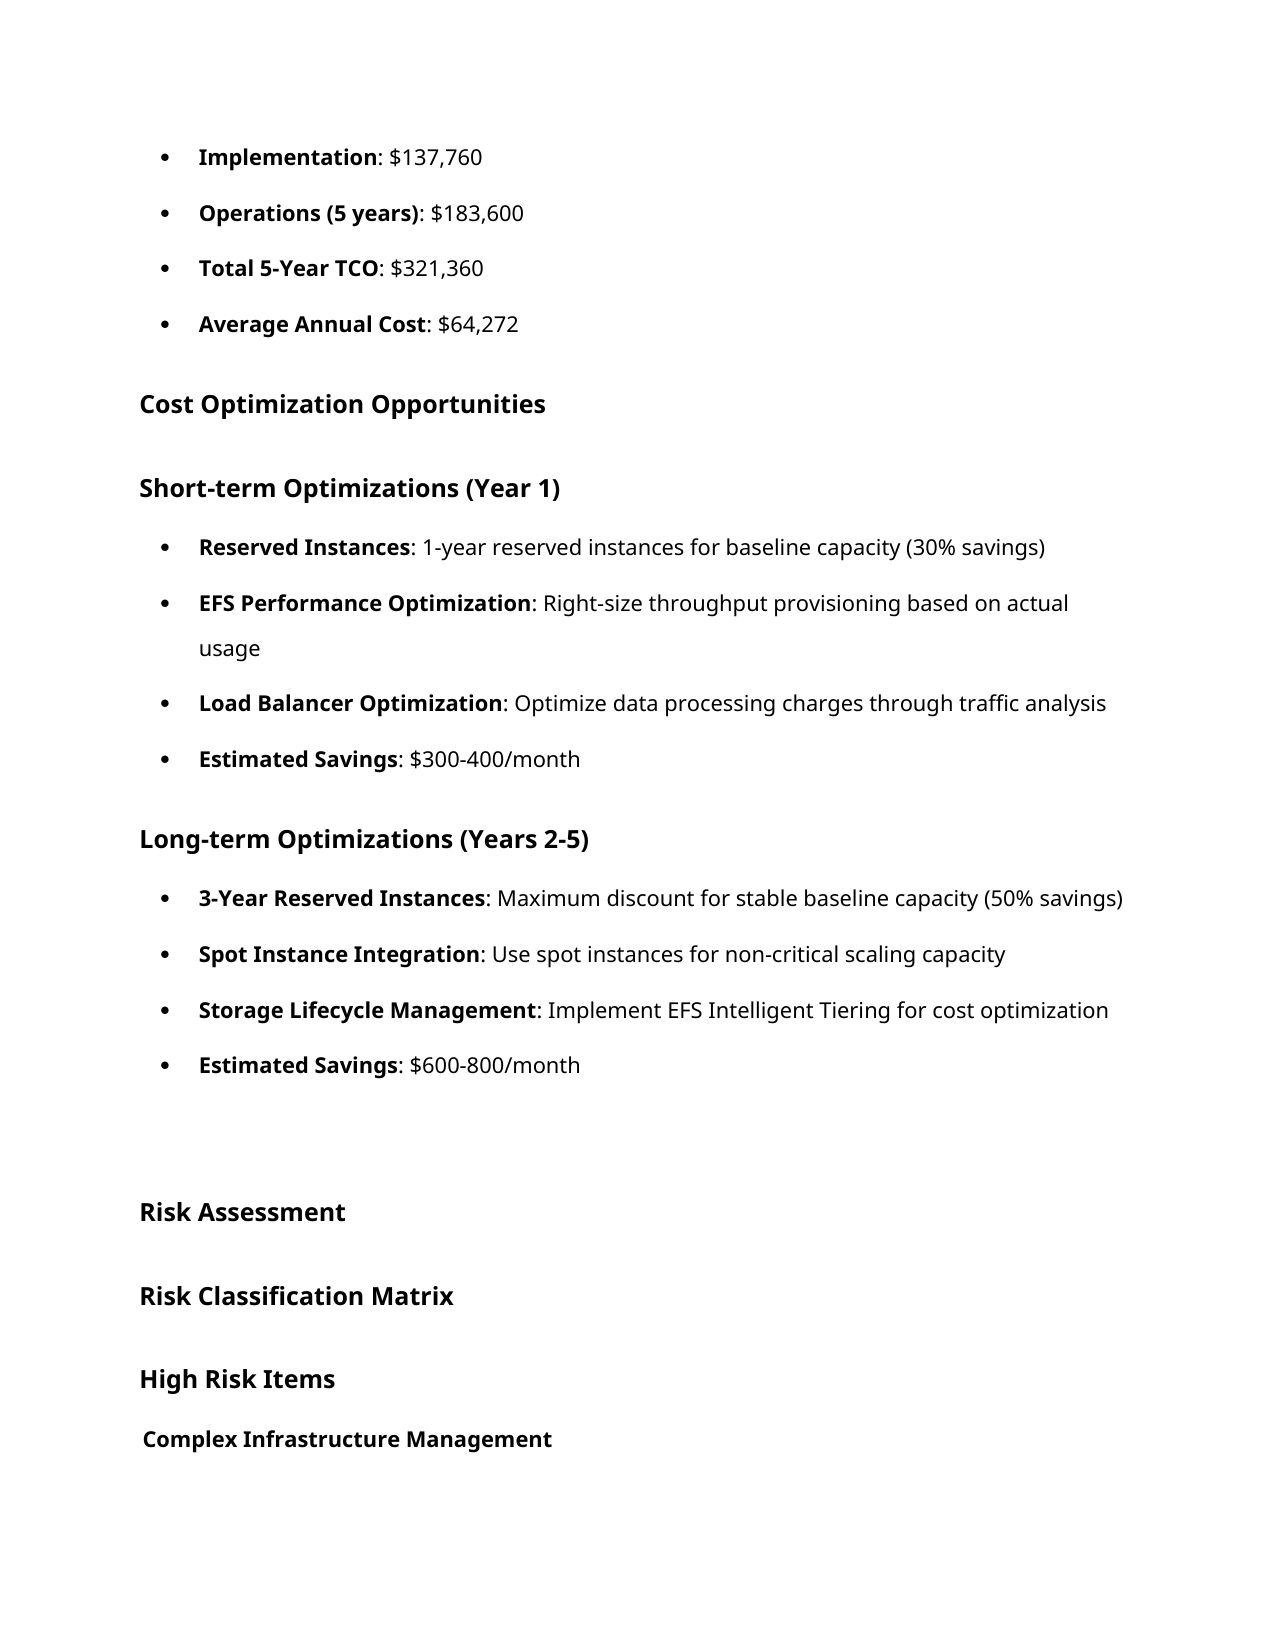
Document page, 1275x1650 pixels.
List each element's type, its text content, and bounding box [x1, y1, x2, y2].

text Risk Assessment [139, 1194, 1133, 1228]
text Short-term Optimizations (Year 1) [139, 470, 1133, 504]
list Spot Instance Integration: Use spot instances for non-critical scaling capacity [161, 939, 1133, 969]
text Long-term Optimizations (Years 2-5) [139, 821, 1133, 856]
text Cost Optimization Opportunities [139, 387, 1133, 421]
text High Risk Items [139, 1362, 1133, 1396]
list 3-Year Reserved Instances: Maximum discount for stable baseline capacity (50% savings) [161, 883, 1133, 913]
list Operations (5 years): $183,600 [161, 198, 1133, 228]
list Load Balancer Optimization: Optimize data processing charges through traffic analysis [161, 688, 1133, 718]
list Implementation: $137,760 [161, 142, 1133, 172]
list Estimated Savings: $600-800/month [161, 1050, 1133, 1080]
text Risk Classification Matrix [139, 1278, 1133, 1312]
list Average Annual Cost: $64,272 [161, 309, 1133, 339]
list Estimated Savings: $300-400/month [161, 744, 1133, 774]
text Complex Infrastructure Management [142, 1424, 1133, 1454]
list Total 5-Year TCO: $321,360 [161, 253, 1133, 283]
list Reserved Instances: 1-year reserved instances for baseline capacity (30% savings) [161, 532, 1133, 562]
list Storage Lifecycle Management: Implement EFS Intelligent Tiering for cost optimization [161, 995, 1133, 1024]
list EFS Performance Optimization: Right-size throughput provisioning based on actual usage [161, 588, 1133, 662]
